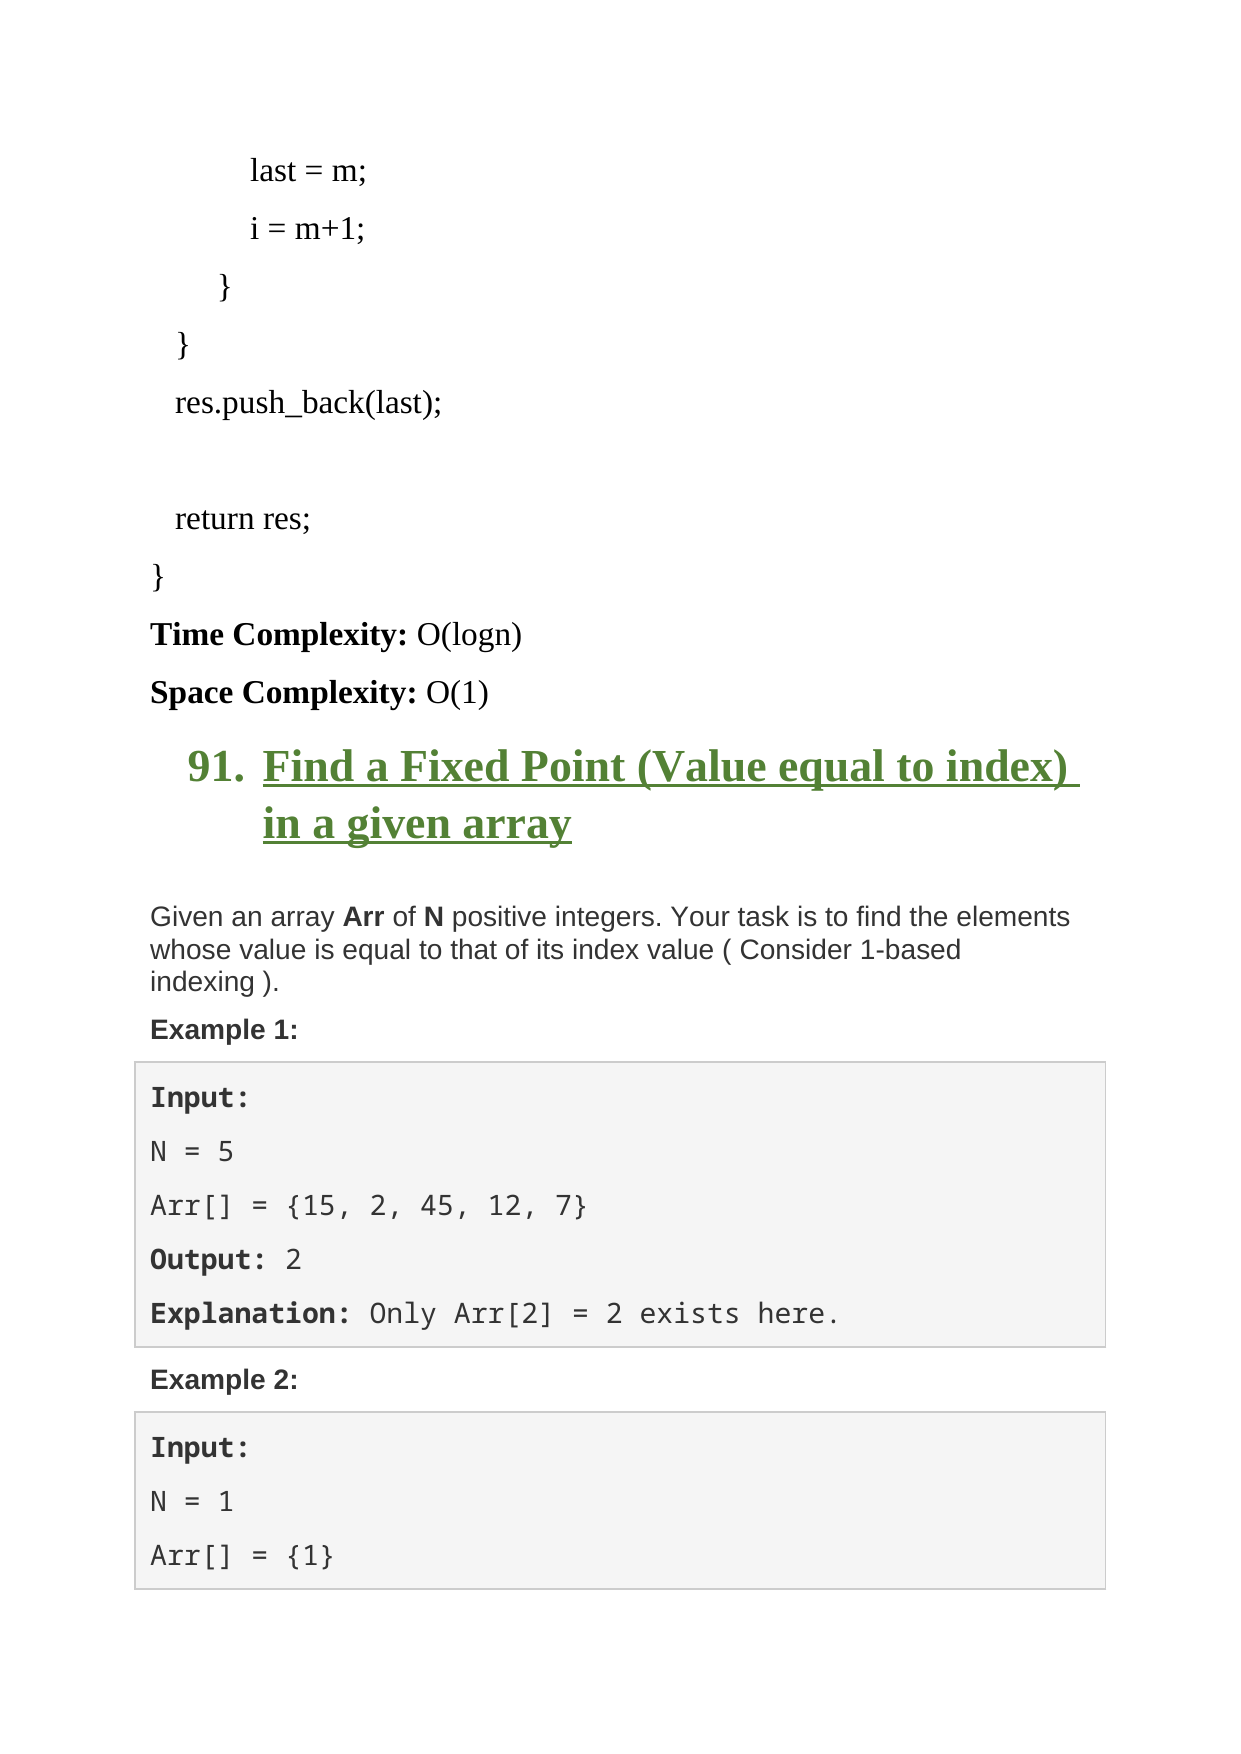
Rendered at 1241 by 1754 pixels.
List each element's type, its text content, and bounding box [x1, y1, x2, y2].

text N = 1 [136, 1465, 1105, 1519]
text Example 2: [150, 1363, 1090, 1396]
text Example 1: [150, 1013, 1090, 1046]
text last = m; [150, 150, 1090, 188]
text Input: [136, 1063, 1105, 1115]
text } [150, 556, 1090, 594]
text i = m+1; [150, 208, 1090, 246]
text Input: [136, 1413, 1105, 1465]
text Output: 2 [136, 1223, 1105, 1277]
text N = 5 [136, 1115, 1105, 1169]
subtitle Find a Fixed Point (Value equal to index) in a given array [187, 738, 1090, 848]
text Arr[] = {1} [136, 1519, 1105, 1588]
text Space Complexity: O(1) [150, 672, 1090, 711]
text Time Complexity: O(logn) [150, 614, 1090, 652]
text } [150, 266, 1090, 304]
text } [150, 324, 1090, 362]
text res.push_back(last); [150, 382, 1090, 420]
text Arr[] = {15, 2, 45, 12, 7} [136, 1169, 1105, 1223]
text Given an array Arr of N positive integers. Your task is to find the elements whose value is equal to that of its index value ( Consider 1-based indexing ). [150, 900, 1090, 997]
text Explanation: Only Arr[2] = 2 exists here. [136, 1277, 1105, 1346]
text return res; [150, 498, 1090, 536]
